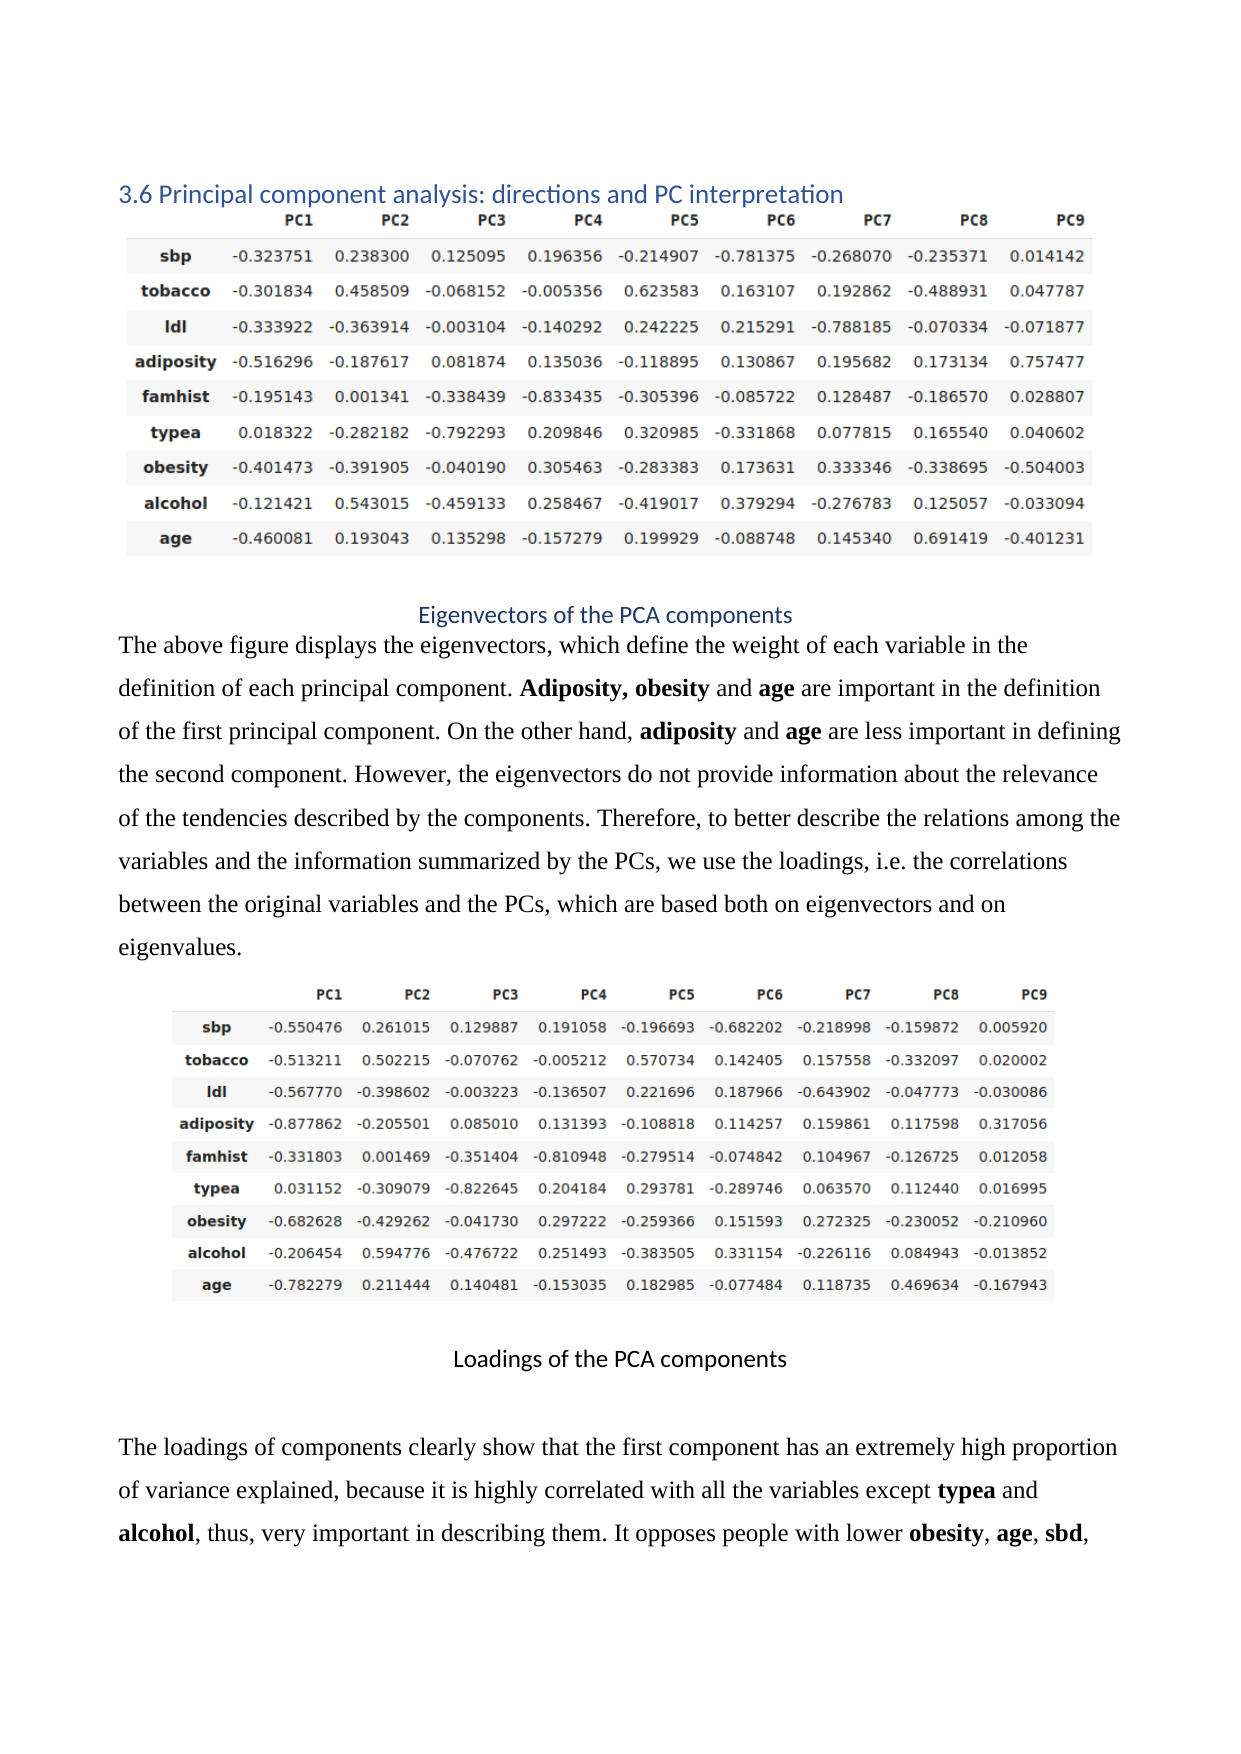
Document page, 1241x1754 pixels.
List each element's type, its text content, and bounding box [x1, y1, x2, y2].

picture [118, 210, 1123, 581]
text Loadings of the PCA components [118, 1343, 1122, 1374]
subtitle 3.6 Principal component analysis: directions and PC interpretation [118, 177, 1122, 210]
text The above figure displays the eigenvectors, which define the weight of each variable in the definition of each principal component. Adiposity, obesity and age are important in the definition of the first principal component. On the other hand, adiposity and age are less important in defining the second component. However, the eigenvectors do not provide information about the relevance of the tendencies described by the components. Therefore, to better describe the relations among the variables and the information summarized by the PCs, we use the loadings, i.e. the correlations between the original variables and the PCs, which are based both on eigenvectors and on eigenvalues. [118, 630, 1122, 961]
picture [166, 975, 1074, 1329]
subtitle Eigenvectors of the PCA components [343, 599, 1122, 630]
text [118, 1432, 1122, 1547]
